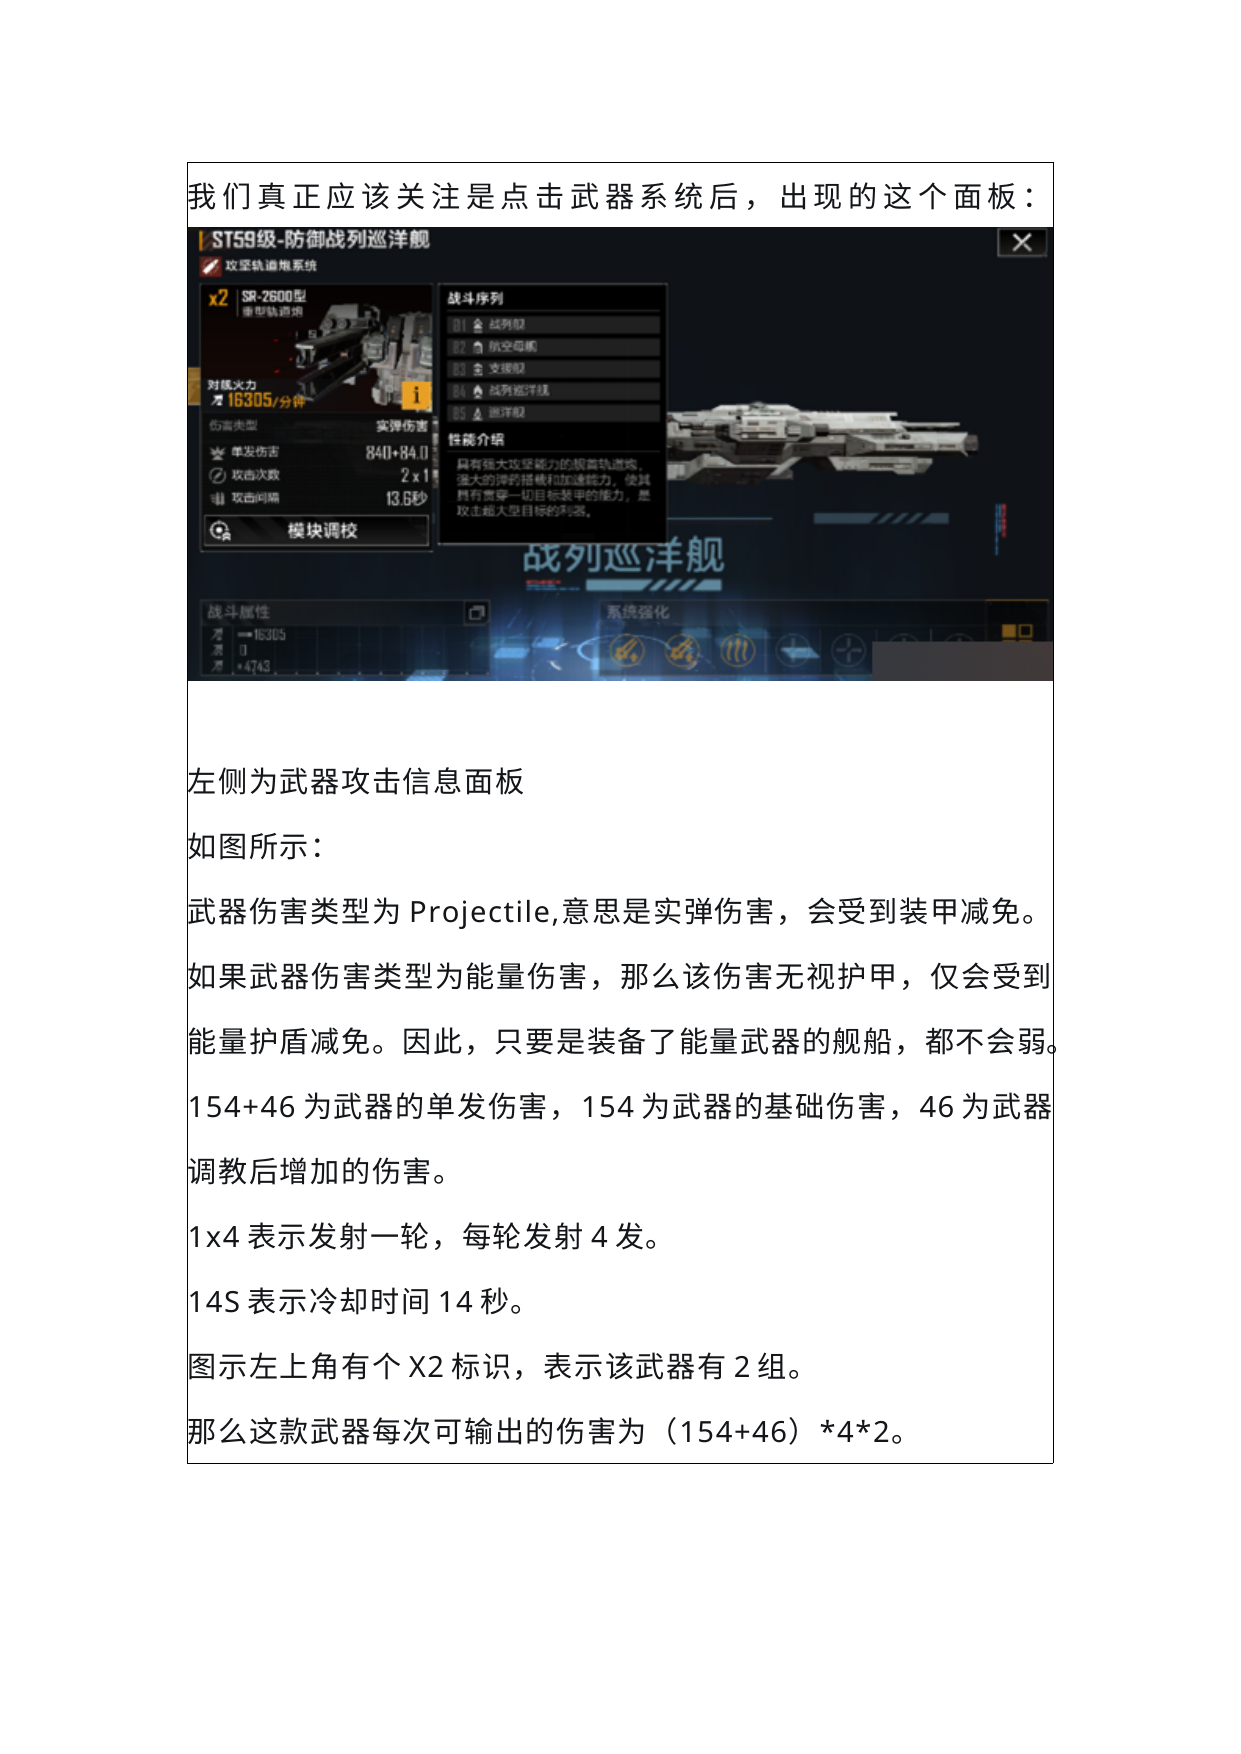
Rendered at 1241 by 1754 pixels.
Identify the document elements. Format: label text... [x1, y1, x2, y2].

text 左侧为武器攻击信息面板 [188, 747, 1053, 812]
text 武器伤害类型为Projectile,意思是实弹伤害，会受到装甲减免。如果武器伤害类型为能量伤害，那么该伤害无视护甲，仅会受到能量护盾减免。因此，只要是装备了能量武器的舰船，都不会弱。 [188, 877, 1053, 1072]
text 154+46为武器的单发伤害，154为武器的基础伤害，46为武器调教后增加的伤害。 [188, 1072, 1053, 1202]
text 1x4表示发射一轮，每轮发射4发。 [188, 1202, 1053, 1267]
text 如图所示： [188, 812, 1053, 877]
picture [188, 227, 1053, 681]
text 图示左上角有个X2标识，表示该武器有2组。 [188, 1332, 1053, 1397]
text 那么这款武器每次可输出的伤害为（154+46）*4*2。 [188, 1397, 1053, 1463]
text 我们真正应该关注是点击武器系统后，出现的这个面板： [188, 163, 1053, 227]
text 14S表示冷却时间14秒。 [188, 1267, 1053, 1332]
